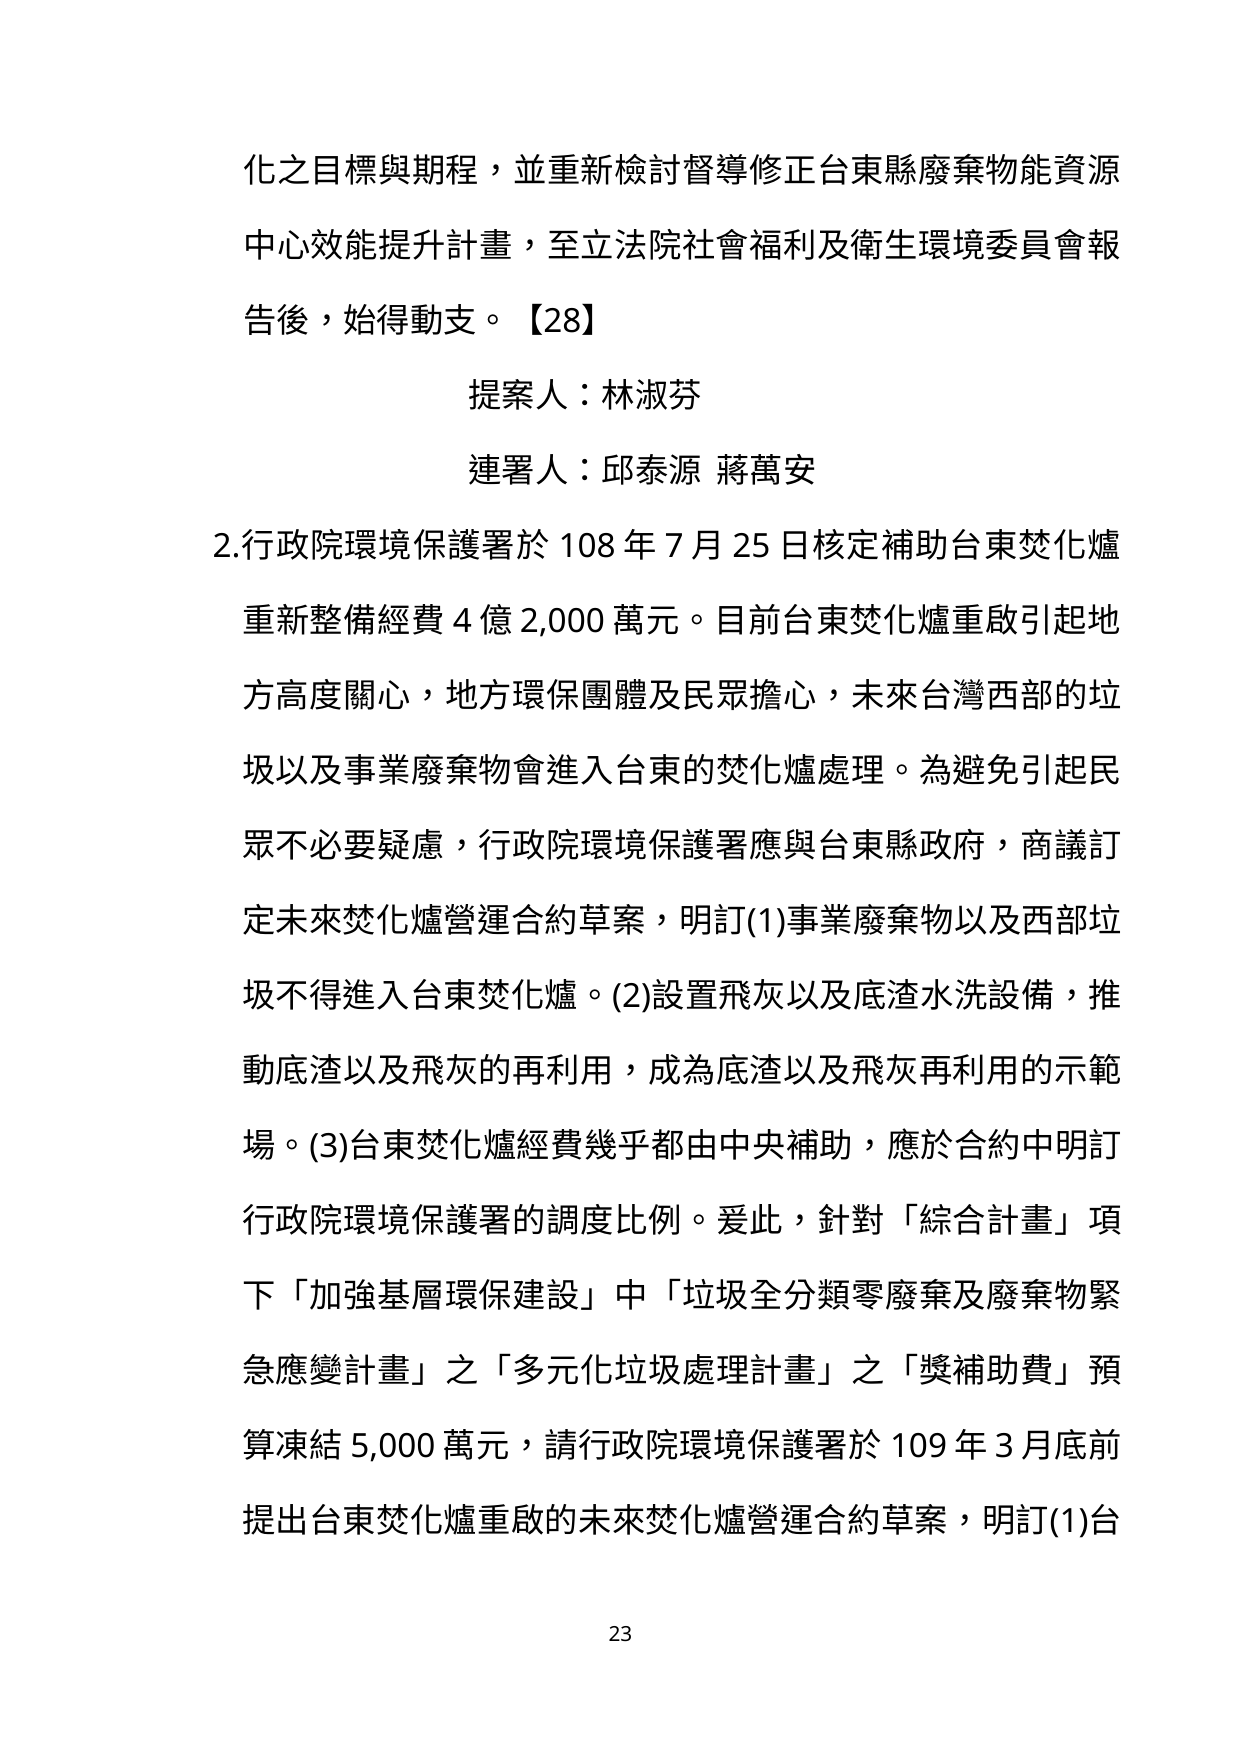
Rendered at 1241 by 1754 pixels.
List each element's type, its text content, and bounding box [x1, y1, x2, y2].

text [243, 130, 1122, 355]
text 連署人：邱泰源 蔣萬安 [468, 430, 1122, 505]
text 提案人：林淑芬 [468, 355, 1122, 430]
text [212, 505, 1122, 1555]
